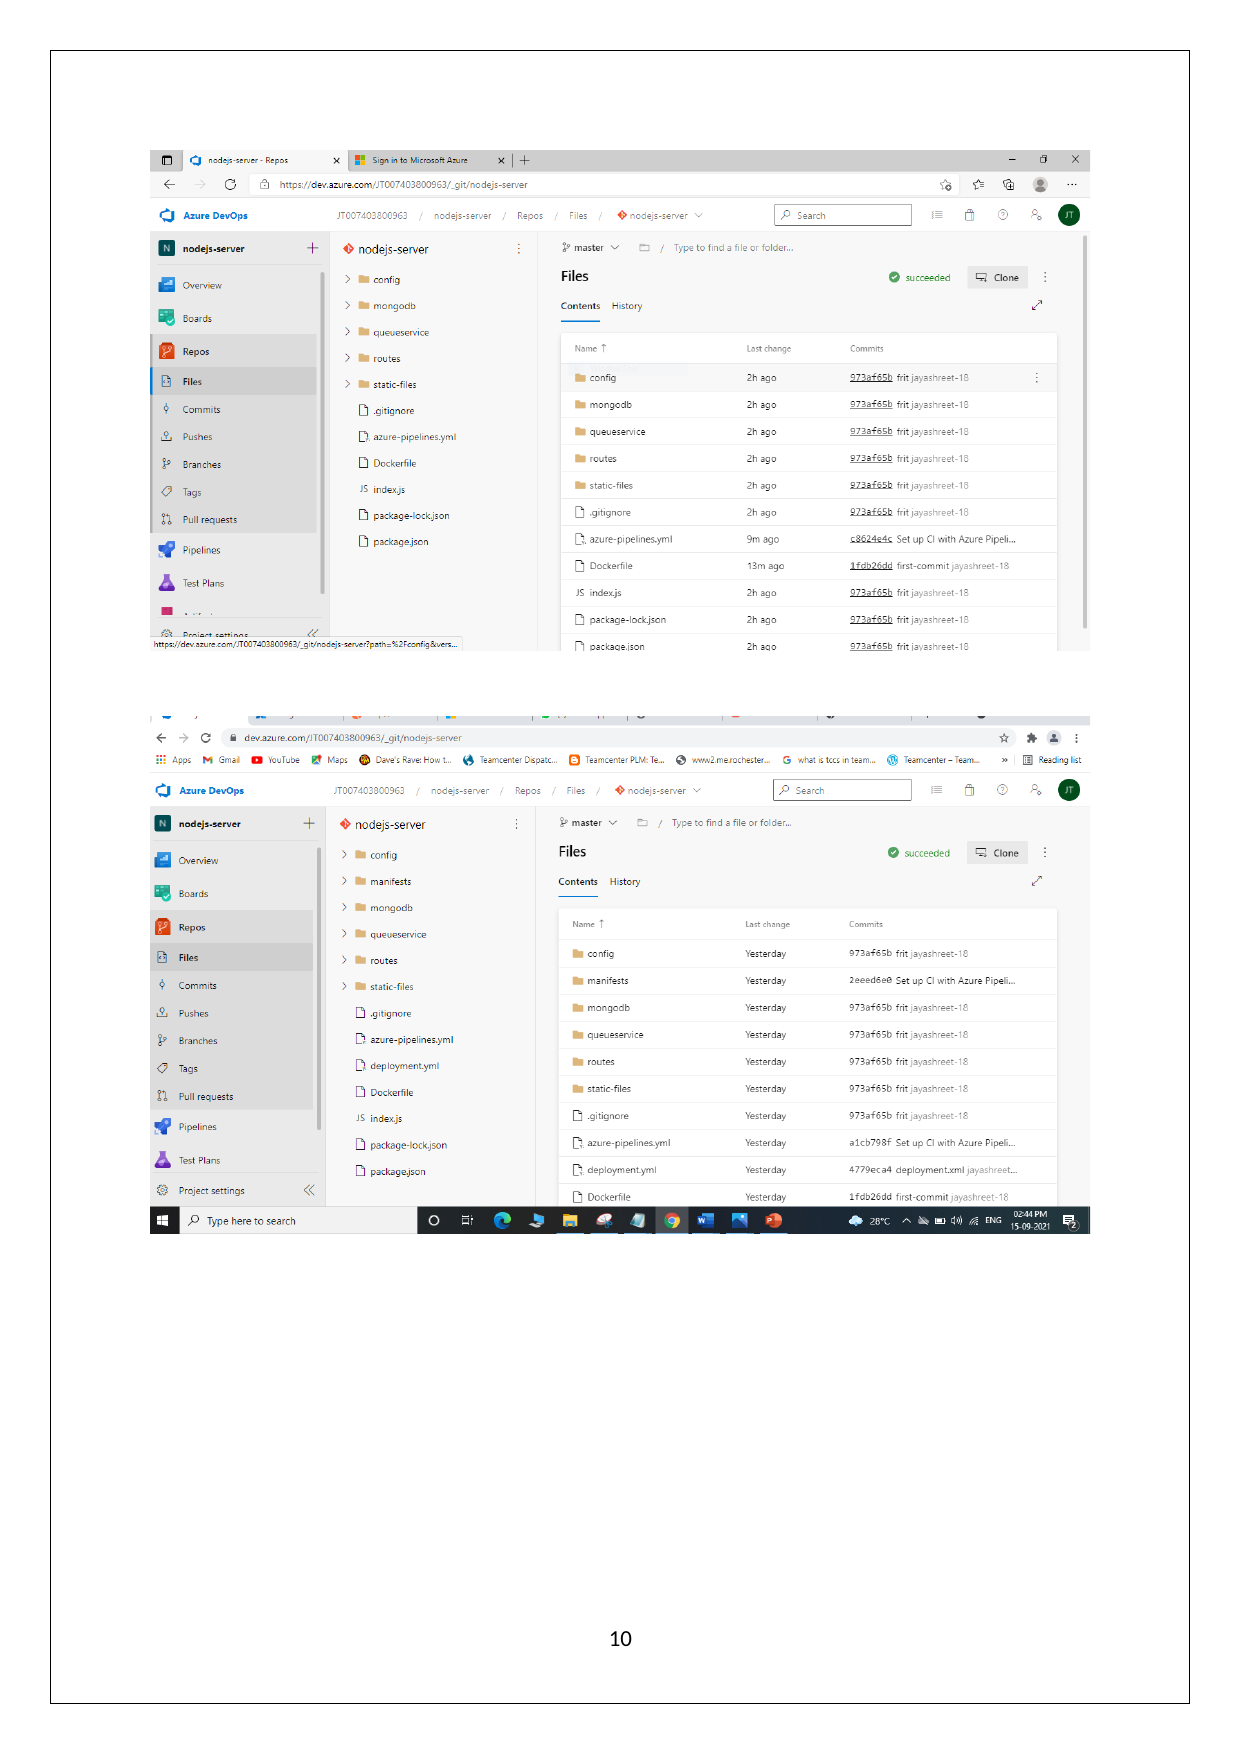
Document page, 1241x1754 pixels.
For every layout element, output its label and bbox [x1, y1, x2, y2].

picture [150, 716, 1091, 1234]
picture [150, 150, 1091, 651]
